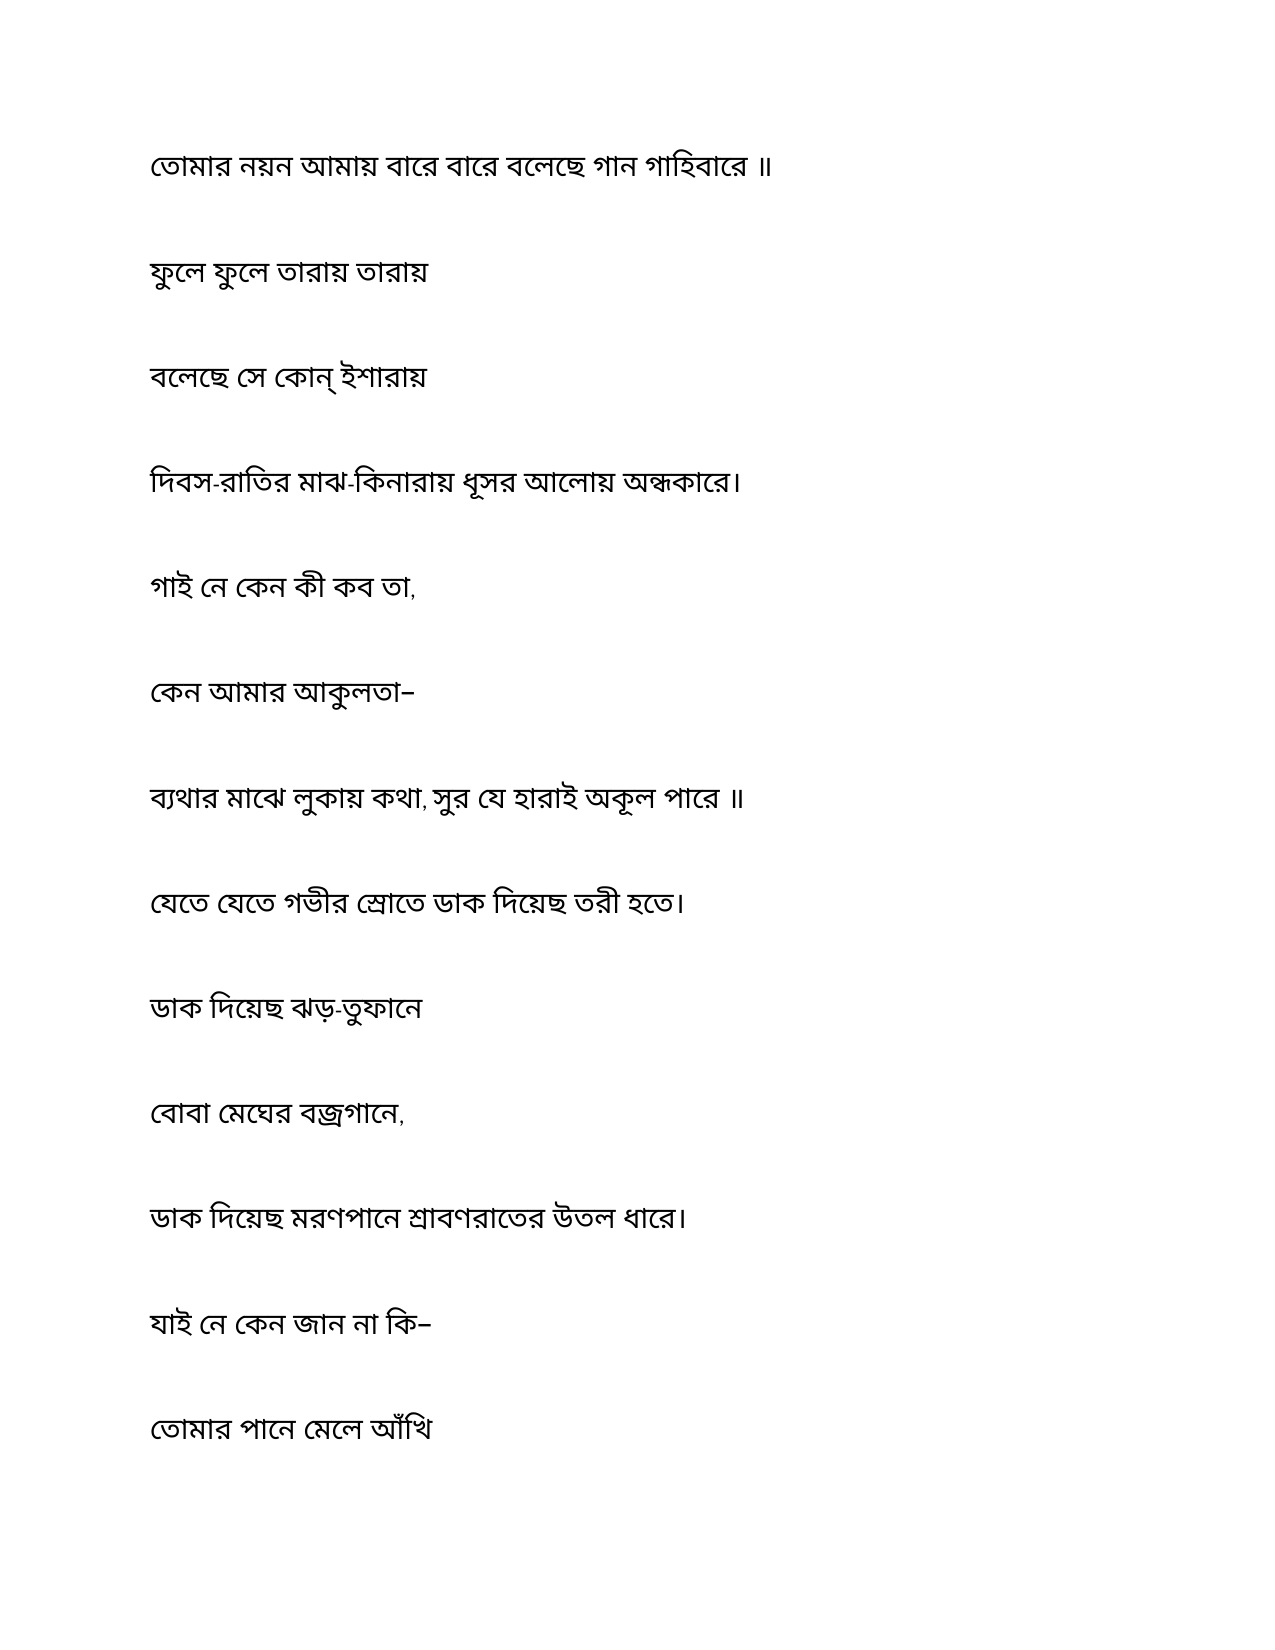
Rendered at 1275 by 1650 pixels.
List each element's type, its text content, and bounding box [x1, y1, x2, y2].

text ডাক দিয়েছ মরণপানে শ্রাবণরাতের উতল ধারে। [150, 1202, 1125, 1241]
text তোমার নয়ন আমায় বারে বারে বলেছে গান গাহিবারে ॥ [150, 150, 1125, 189]
text বলেছে সে কোন্‌ ইশারায় [150, 360, 1125, 399]
text বোবা মেঘের বজ্রগানে, [150, 1097, 1125, 1136]
text যাই নে কেন জান না কি– [150, 1307, 1125, 1346]
text ডাক দিয়েছ ঝড়-তুফানে [150, 992, 1125, 1030]
text কেন আমার আকুলতা– [150, 676, 1125, 715]
text তোমার পানে মেলে আঁখি [150, 1412, 1125, 1451]
text দিবস-রাতির মাঝ-কিনারায় ধূসর আলোয় অন্ধকারে। [150, 466, 1125, 504]
text ব্যথার মাঝে লুকায় কথা, সুর যে হারাই অকূল পারে ॥ [150, 781, 1125, 820]
text ফুলে ফুলে তারায় তারায় [150, 255, 1125, 294]
text যেতে যেতে গভীর স্রোতে ডাক দিয়েছ তরী হতে। [150, 886, 1125, 925]
text গাই নে কেন কী কব তা, [150, 571, 1125, 609]
